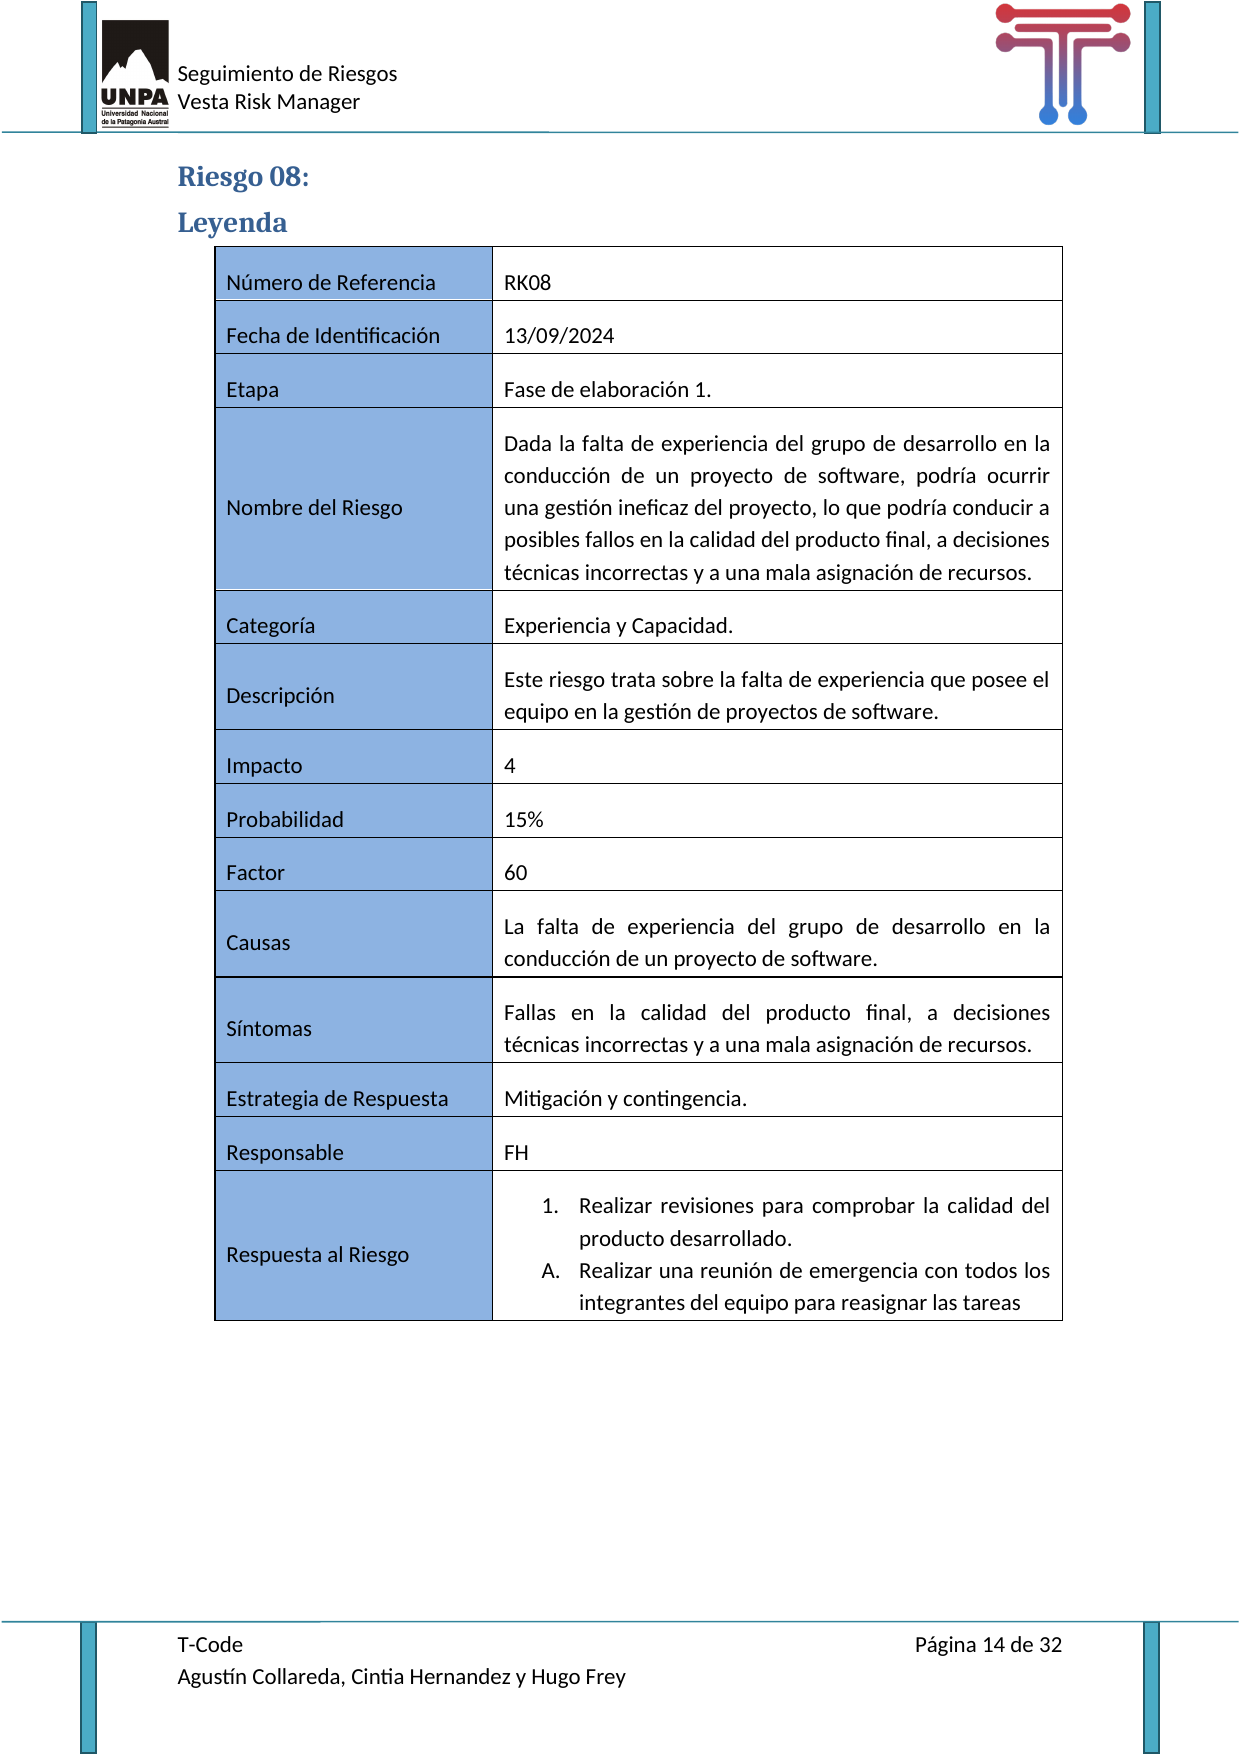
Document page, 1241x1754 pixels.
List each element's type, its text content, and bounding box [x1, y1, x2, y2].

text Riesgo 08: [177, 160, 1063, 193]
table_cell Fallas en la calidad del producto final, a decisiones técnicas incorrectas y a una mala asignación de recursos. [493, 978, 1062, 1062]
table_cell Responsable [216, 1117, 492, 1170]
table_cell Impacto [216, 730, 492, 783]
table_cell Síntomas [216, 978, 492, 1062]
table_cell Probabilidad [216, 784, 492, 837]
table_cell Dada la falta de experiencia del grupo de desarrollo en la conducción de un proyecto de software, podría ocurrir una gestión ineficaz del proyecto, lo que podría conducir a posibles fallos en la calidad del producto final, a decisiones técnicas incorrectas y a una mala asignación de recursos. [493, 408, 1062, 589]
table_cell Estrategia de Respuesta [216, 1063, 492, 1116]
table_cell La falta de experiencia del grupo de desarrollo en la conducción de un proyecto de software. [493, 891, 1062, 976]
table_cell Este riesgo trata sobre la falta de experiencia que posee el equipo en la gestión de proyectos de software. [493, 644, 1062, 729]
table_cell 4 [493, 730, 1062, 783]
table_cell Etapa [216, 354, 492, 407]
table_cell 15% [493, 784, 1062, 837]
table_cell Experiencia y Capacidad. [493, 591, 1062, 643]
table_cell Causas [216, 891, 492, 976]
text Leyenda [177, 206, 1063, 239]
table_cell Nombre del Riesgo [216, 408, 492, 589]
table_cell Realizar revisiones para comprobar la calidad del producto desarrollado. Realizar una reunión de emergencia con todos los integrantes del equipo para reasignar las tareas [493, 1171, 1062, 1320]
table_cell Factor [216, 838, 492, 890]
table_cell Descripción [216, 644, 492, 729]
picture [100, 18, 170, 129]
table_cell FH [493, 1117, 1062, 1170]
table_cell Categoría [216, 591, 492, 643]
table_header Número de Referencia [216, 247, 492, 299]
table_header RK08 [493, 247, 1062, 299]
picture [994, 0, 1132, 128]
table_cell 60 [493, 838, 1062, 890]
table_cell Fecha de Identificación [216, 301, 492, 353]
table_cell Mitigación y contingencia. [493, 1063, 1062, 1116]
table_cell 13/09/2024 [493, 301, 1062, 353]
table_cell Fase de elaboración 1. [493, 354, 1062, 407]
table_cell Respuesta al Riesgo [216, 1171, 492, 1320]
